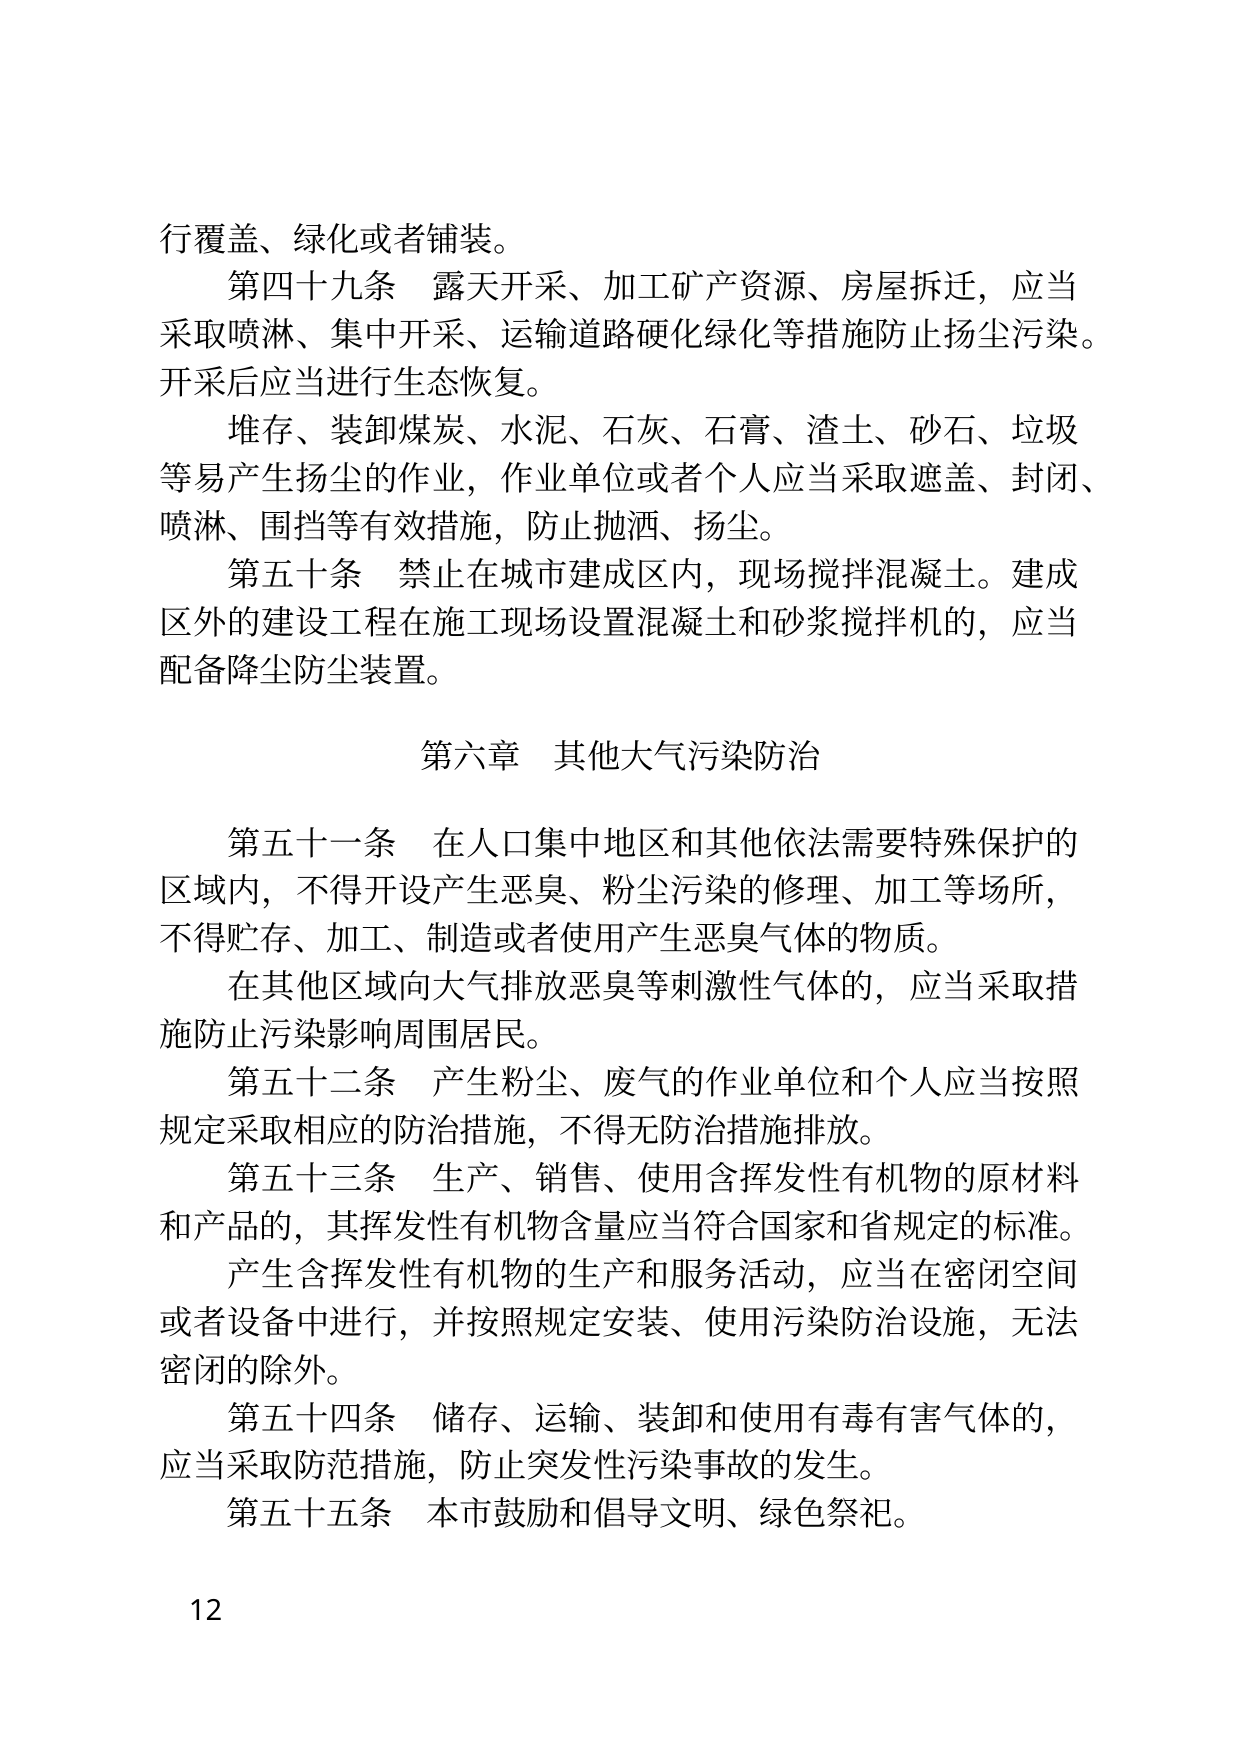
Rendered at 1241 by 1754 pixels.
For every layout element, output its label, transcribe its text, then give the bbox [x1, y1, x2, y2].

text 堆存、装卸煤炭、水泥、石灰、石膏、渣土、砂石、垃圾等易产生扬尘的作业，作业单位或者个人应当采取遮盖、封闭、喷淋、围挡等有效措施，防止抛洒、扬尘。 [159, 404, 1081, 548]
text 第五十二条 产生粉尘、废气的作业单位和个人应当按照规定采取相应的防治措施，不得无防治措施排放。 [159, 1056, 1081, 1152]
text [159, 213, 1081, 261]
text 第五十三条 生产、销售、使用含挥发性有机物的原材料和产品的，其挥发性有机物含量应当符合国家和省规定的标准。 [159, 1152, 1081, 1248]
text 第五十一条 在人口集中地区和其他依法需要特殊保护的区域内，不得开设产生恶臭、粉尘污染的修理、加工等场所，不得贮存、加工、制造或者使用产生恶臭气体的物质。 [159, 817, 1081, 960]
text 第六章 其他大气污染防治 [159, 730, 1081, 778]
text 在其他区域向大气排放恶臭等刺激性气体的，应当采取措施防止污染影响周围居民。 [159, 960, 1081, 1056]
text 第五十四条 储存、运输、装卸和使用有毒有害气体的，应当采取防范措施，防止突发性污染事故的发生。 [159, 1392, 1081, 1487]
text 产生含挥发性有机物的生产和服务活动，应当在密闭空间或者设备中进行，并按照规定安装、使用污染防治设施，无法密闭的除外。 [159, 1248, 1081, 1392]
text 第四十九条 露天开采、加工矿产资源、房屋拆迁，应当采取喷淋、集中开采、运输道路硬化绿化等措施防止扬尘污染。开采后应当进行生态恢复。 [159, 261, 1081, 404]
text 第五十条 禁止在城市建成区内，现场搅拌混凝土。建成区外的建设工程在施工现场设置混凝土和砂浆搅拌机的，应当配备降尘防尘装置。 [159, 548, 1081, 692]
text 第五十五条 本市鼓励和倡导文明、绿色祭祀。 [159, 1487, 1081, 1535]
